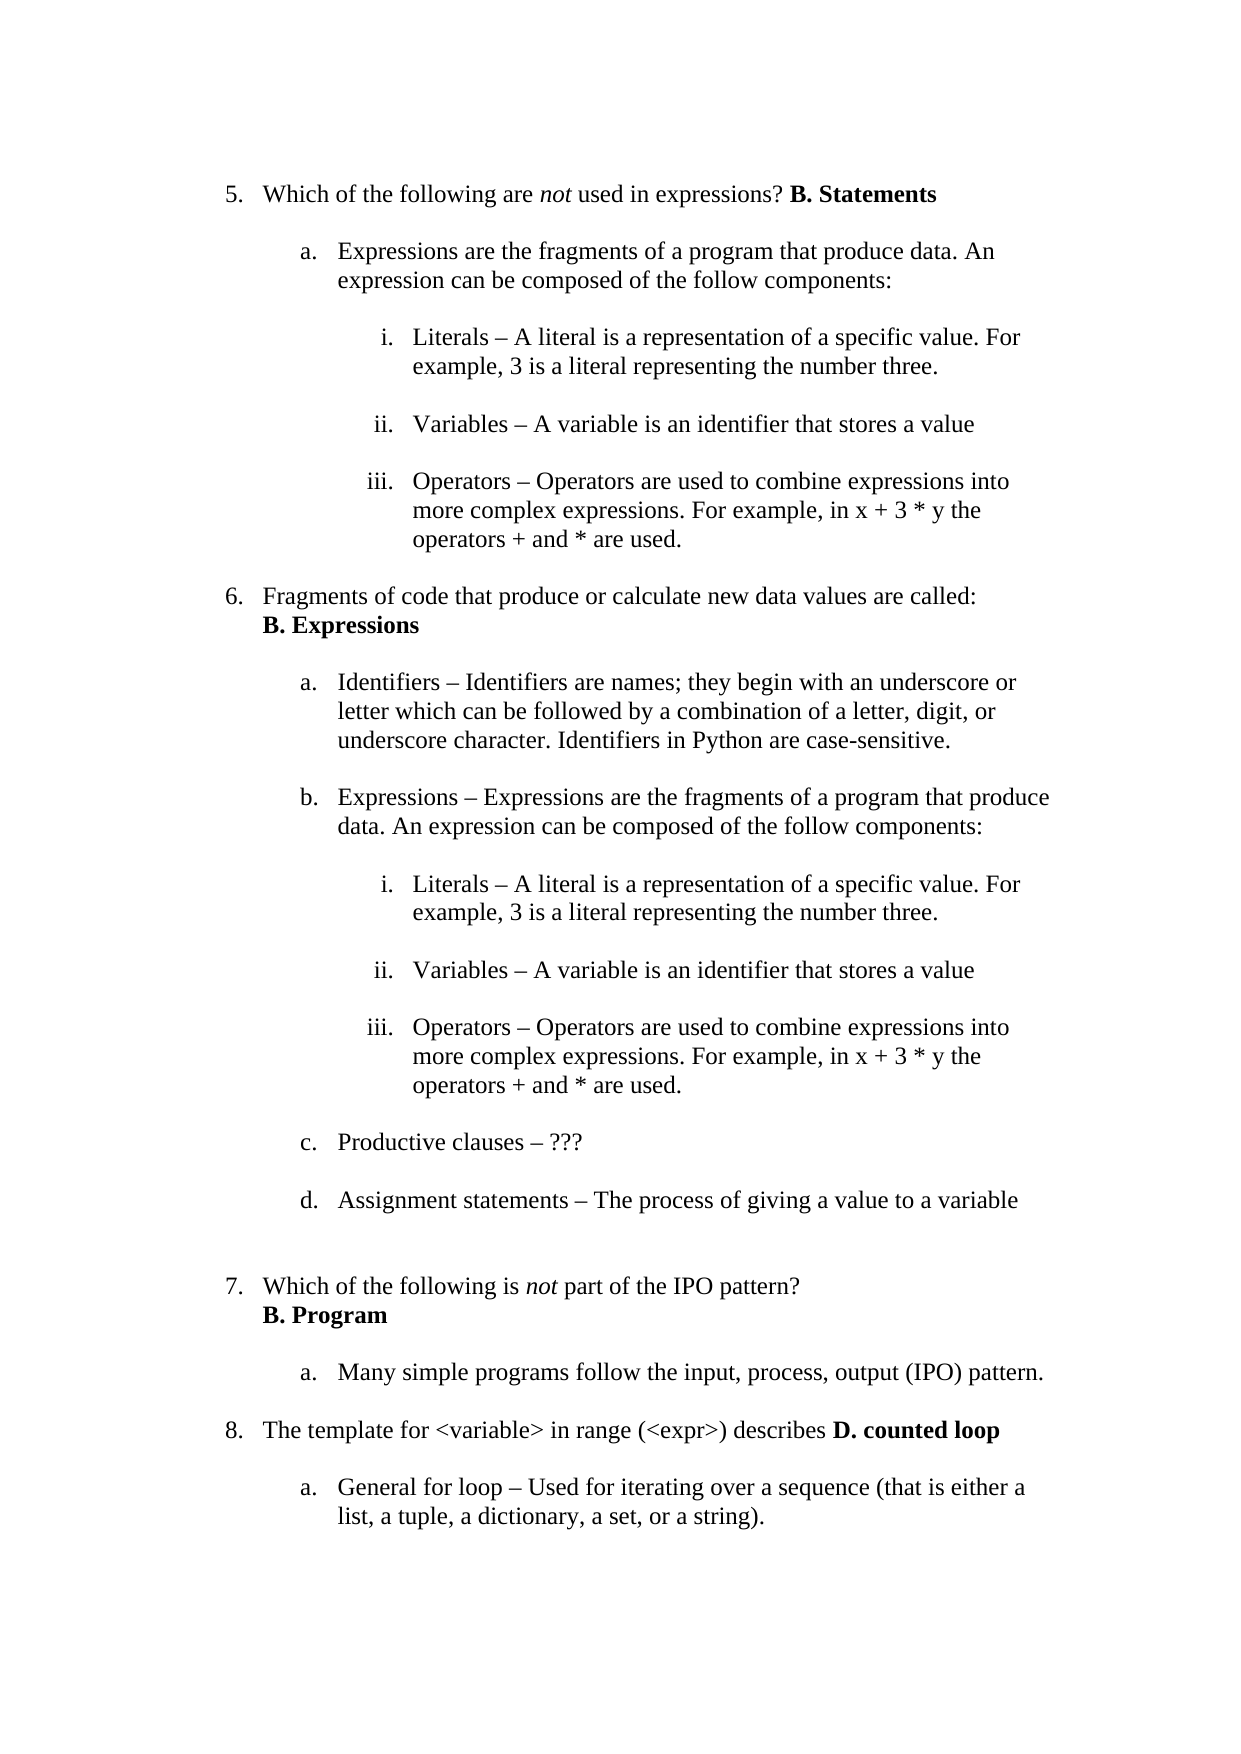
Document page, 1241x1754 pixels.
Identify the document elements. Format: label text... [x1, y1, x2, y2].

list General for loop – Used for iterating over a sequence (that is either a list, a tuple, a dictionary, a set, or a string). [300, 1472, 1053, 1530]
list Variables – A variable is an identifier that stores a value [394, 409, 1053, 437]
list Literals – A literal is a representation of a specific value. For example, 3 is a literal representing the number three. [394, 869, 1053, 926]
list Expressions – Expressions are the fragments of a program that produce data. An expression can be composed of the follow components: [300, 782, 1053, 840]
list Assignment statements – The process of giving a value to a variable [300, 1185, 1053, 1214]
list Identifiers – Identifiers are names; they begin with an underscore or letter which can be followed by a combination of a letter, digit, or underscore character. Identifiers in Python are case-sensitive. [300, 667, 1053, 754]
list Productive clauses – ??? [300, 1127, 1053, 1156]
list Fragments of code that produce or calculate new data values are called: [225, 581, 1053, 610]
list Which of the following are not used in expressions? B. Statements [225, 179, 1053, 207]
list Literals – A literal is a representation of a specific value. For example, 3 is a literal representing the number three. [394, 322, 1053, 380]
list Variables – A variable is an identifier that stores a value [394, 955, 1053, 984]
list Operators – Operators are used to combine expressions into more complex expressions. For example, in x + 3 * y the operators + and * are used. [394, 466, 1053, 552]
list Many simple programs follow the input, process, output (IPO) pattern. [300, 1357, 1053, 1386]
list The template for <variable> in range (<expr>) describes D. counted loop [225, 1415, 1053, 1444]
text B. Program [262, 1300, 1053, 1329]
list Expressions are the fragments of a program that produce data. An expression can be composed of the follow components: [300, 236, 1053, 294]
list Which of the following is not part of the IPO pattern? [225, 1271, 1053, 1300]
list Operators – Operators are used to combine expressions into more complex expressions. For example, in x + 3 * y the operators + and * are used. [394, 1012, 1053, 1099]
list B. Expressions [262, 610, 1053, 639]
